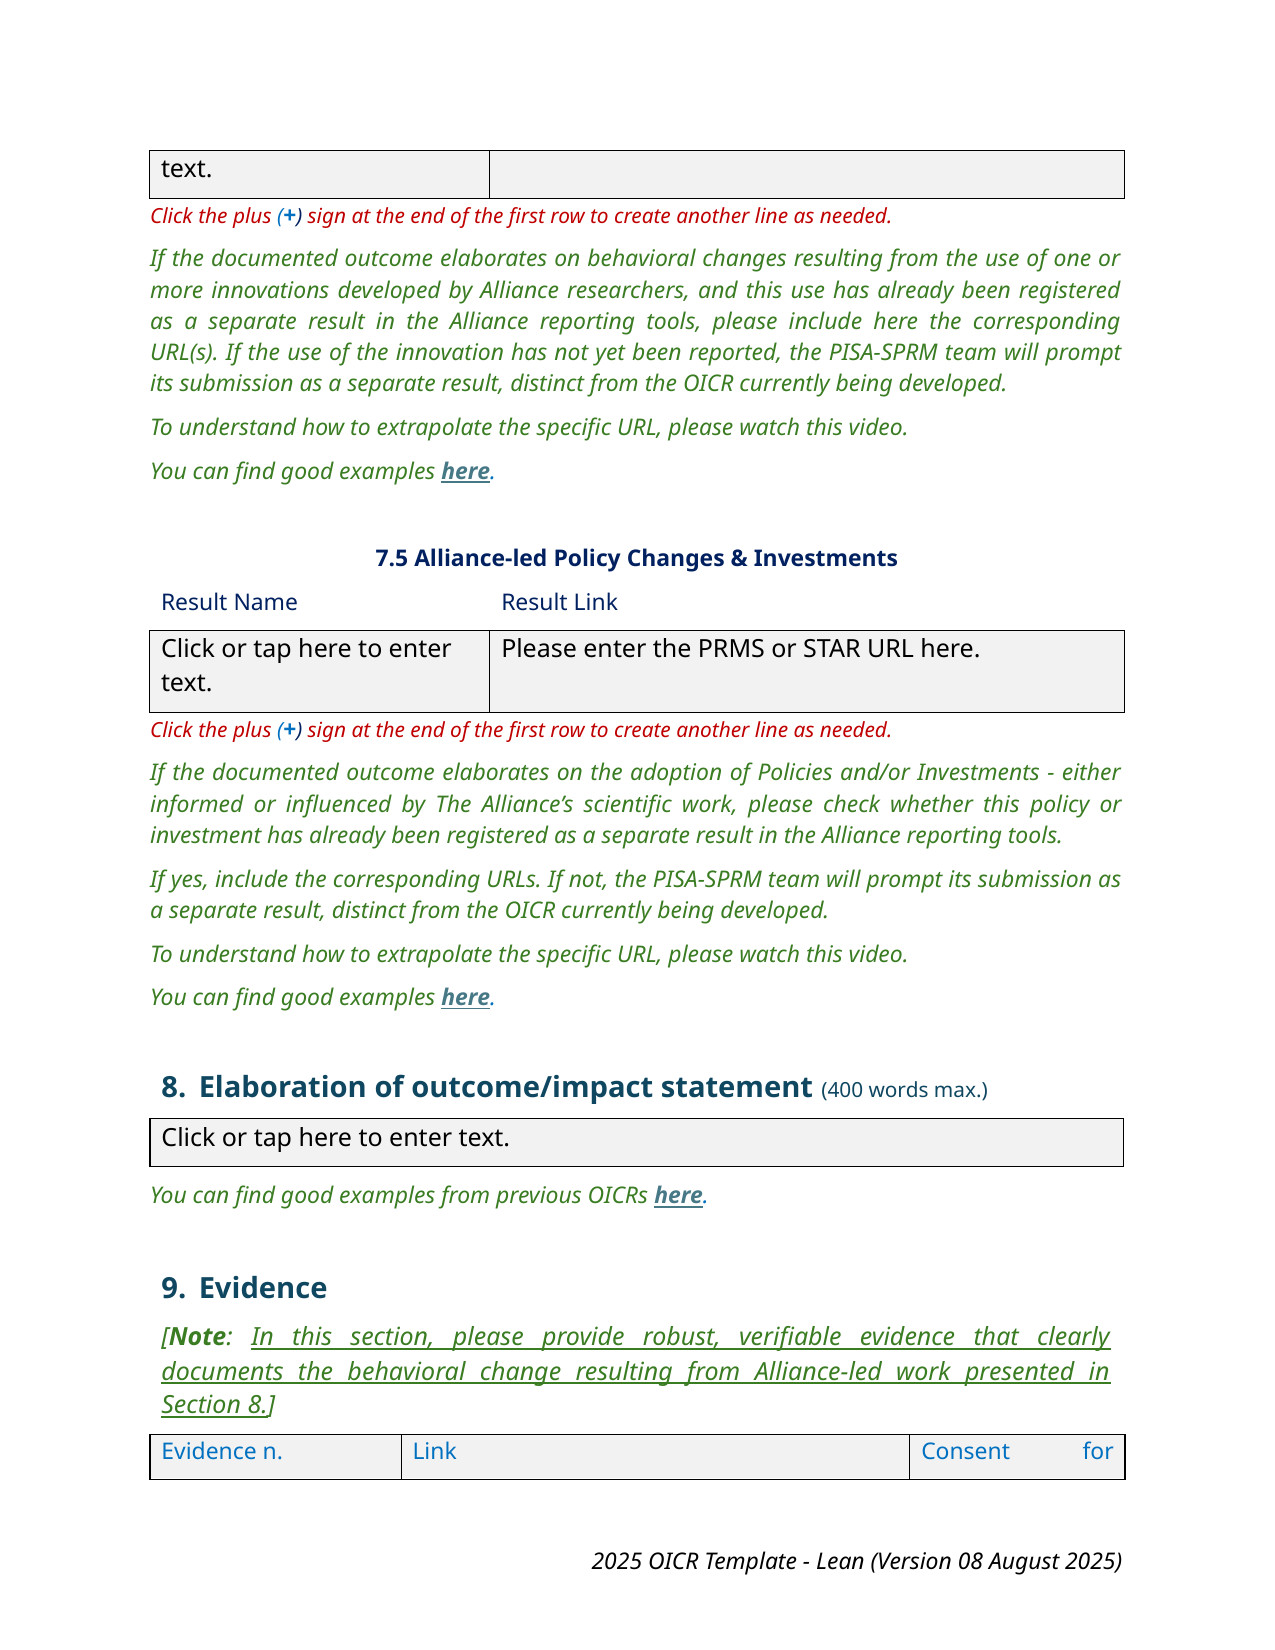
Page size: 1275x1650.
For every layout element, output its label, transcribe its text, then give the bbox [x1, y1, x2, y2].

table_cell Result Name [150, 586, 490, 630]
text Click the plus (+) sign at the end of the first row to create another line as needed. [150, 713, 1125, 744]
text You can find good examples here. [150, 981, 1125, 1013]
table_cell Link [402, 1435, 909, 1478]
table_cell Evidence n. [151, 1435, 401, 1478]
text You can find good examples from previous OICRs here. [150, 1179, 1125, 1211]
text To understand how to extrapolate the specific URL, please watch this video. [150, 411, 1125, 442]
table_cell Result Link [490, 586, 1124, 630]
text To understand how to extrapolate the specific URL, please watch this video. [150, 938, 1125, 969]
table_header Elaboration of outcome/impact statement (400 words max.) [150, 1066, 1124, 1118]
text You can find good examples here. [150, 455, 1125, 486]
table_header Evidence [Note: In this section, please provide robust, verifiable evidence that clearly documents the behavioral change resulting from Alliance-led work presented in Section 8.] [150, 1267, 1125, 1434]
text If yes, include the corresponding URLs. If not, the PISA-SPRM team will prompt its submission as a separate result, distinct from the OICR currently being developed. [150, 863, 1125, 925]
table_header 7.5 Alliance-led Policy Changes & Investments [150, 543, 1124, 586]
text Click the plus (+) sign at the end of the first row to create another line as needed. [150, 199, 1125, 230]
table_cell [910, 1435, 1124, 1478]
text If the documented outcome elaborates on the adoption of Policies and/or Investments - either informed or influenced by The Alliance’s scientific work, please check whether this policy or investment has already been registered as a separate result in the Alliance reporting tools. [150, 756, 1125, 850]
text If the documented outcome elaborates on behavioral changes resulting from the use of one or more innovations developed by Alliance researchers, and this use has already been registered as a separate result in the Alliance reporting tools, please include here the corresponding URL(s). If the use of the innovation has not yet been reported, the PISA-SPRM team will prompt its submission as a separate result, distinct from the OICR currently being developed. [150, 242, 1125, 399]
